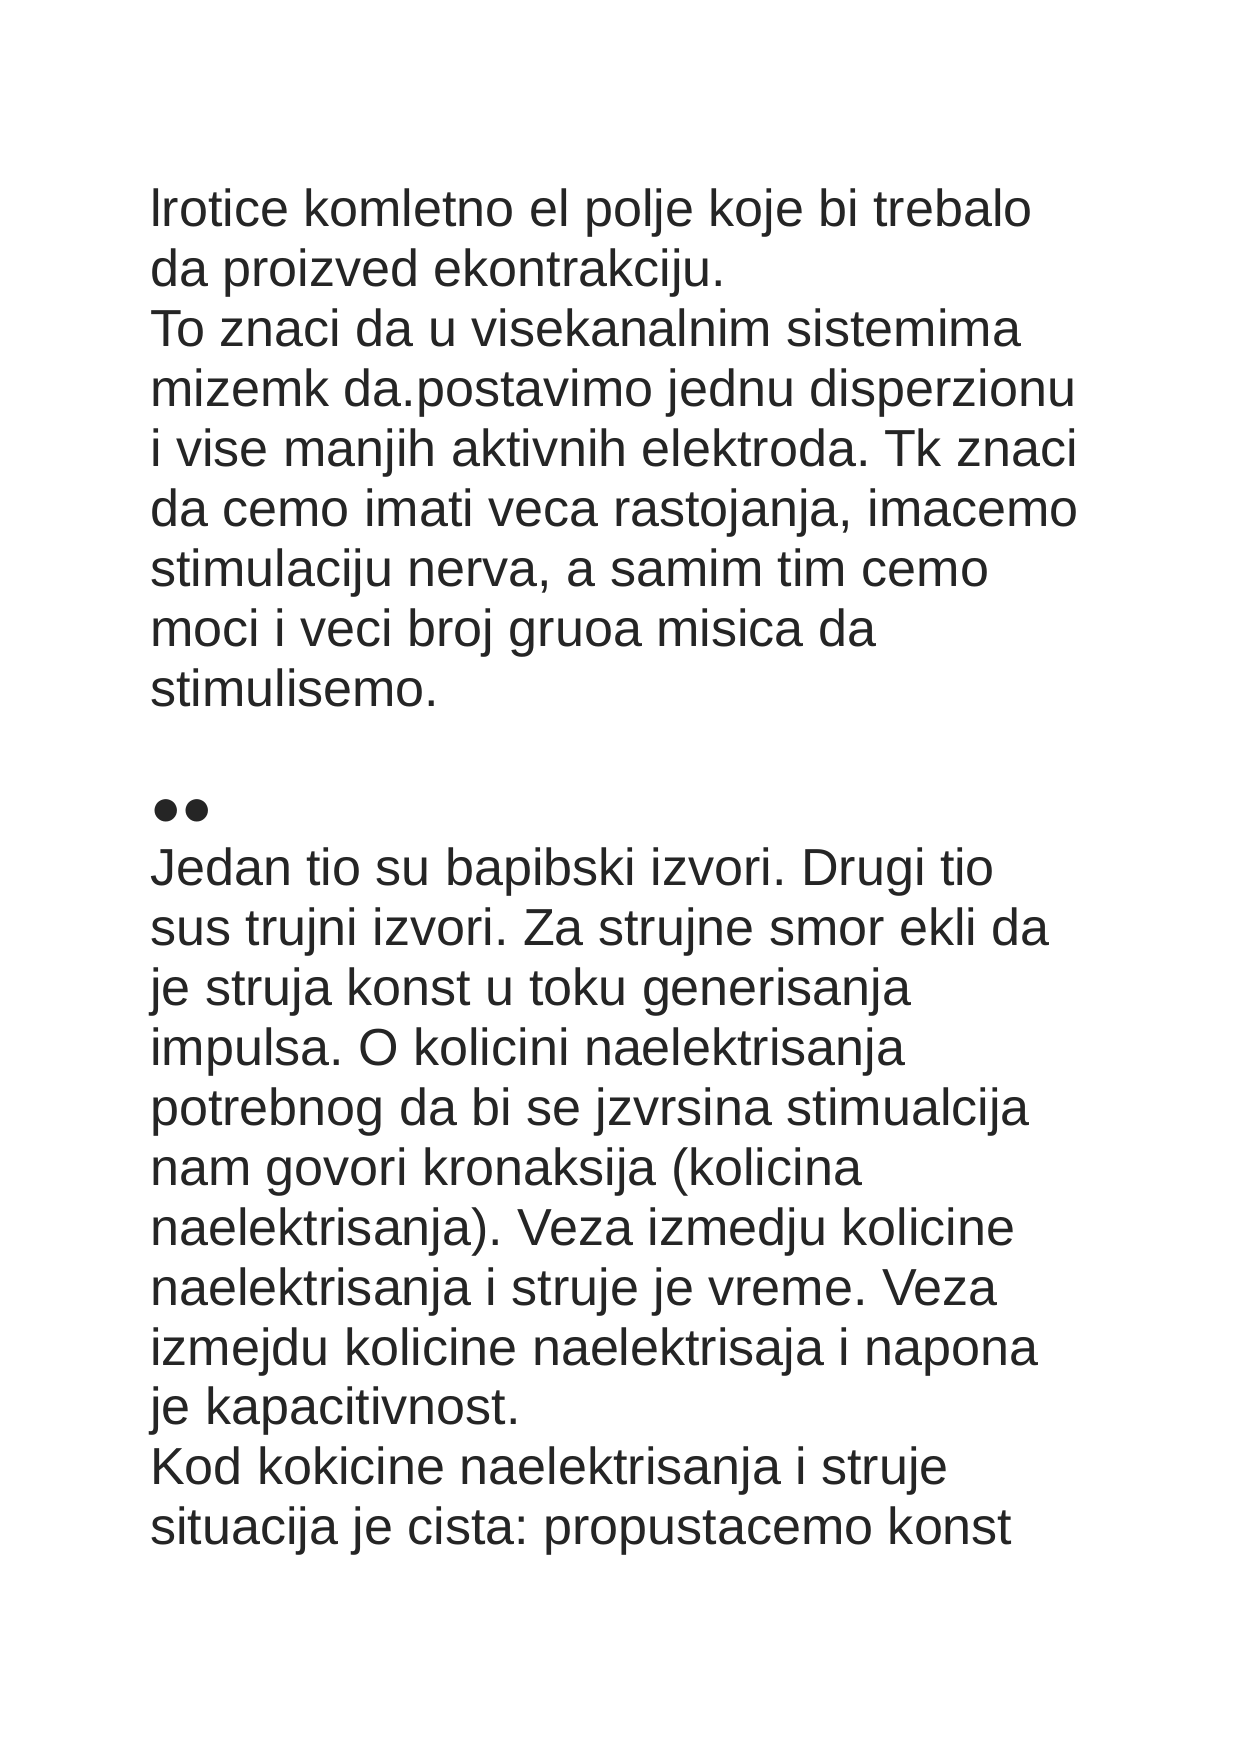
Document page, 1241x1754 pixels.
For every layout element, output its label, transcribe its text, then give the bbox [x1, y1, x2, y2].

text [150, 1442, 1090, 1562]
text ●● [150, 783, 1090, 843]
text To znaci da u visekanalnim sistemima mizemk da.postavimo jednu disperzionu i vise manjih aktivnih elektroda. Tk znaci da cemo imati veca rastojanja, imacemo stimulaciju nerva, a samim tim cemo moci i veci broj gruoa misica da stimulisemo. [150, 304, 1090, 723]
text lrotice komletno el polje koje bi trebalo da proizved ekontrakciju. [150, 184, 1090, 304]
text Jedan tio su bapibski izvori. Drugi tio sus trujni izvori. Za strujne smor ekli da je struja konst u toku generisanja impulsa. O kolicini naelektrisanja potrebnog da bi se jzvrsina stimualcija nam govori kronaksija (kolicina naelektrisanja). Veza izmedju kolicine naelektrisanja i struje je vreme. Veza izmejdu kolicine naelektrisaja i napona je kapacitivnost. [150, 843, 1090, 1442]
